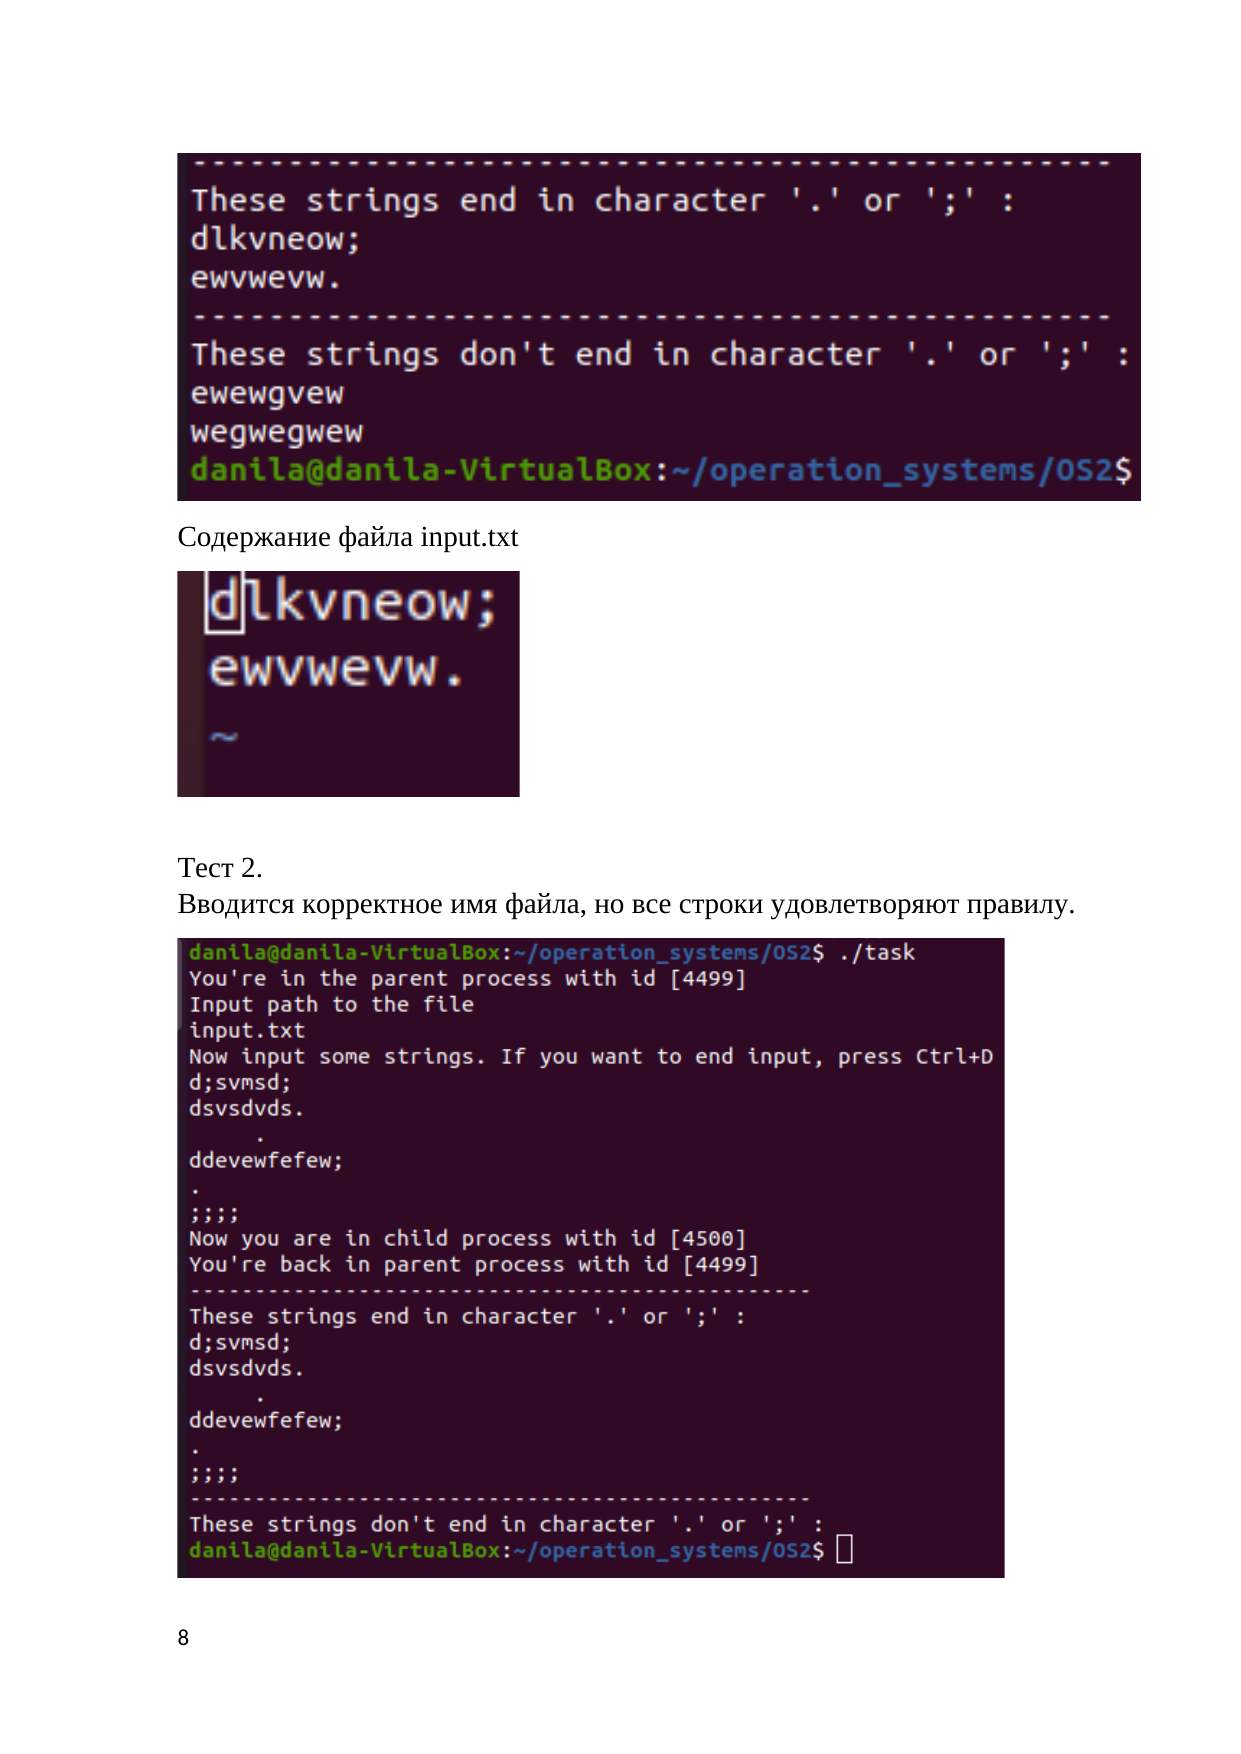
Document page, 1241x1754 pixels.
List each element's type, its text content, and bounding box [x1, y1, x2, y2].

text Содержание файла input.txt [177, 519, 1152, 553]
picture [177, 571, 520, 797]
picture [177, 153, 1141, 501]
picture [177, 938, 1005, 1578]
text Тест 2. Вводится корректное имя файла, но все строки удовлетворяют правилу. [177, 815, 1152, 920]
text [177, 938, 1152, 1613]
